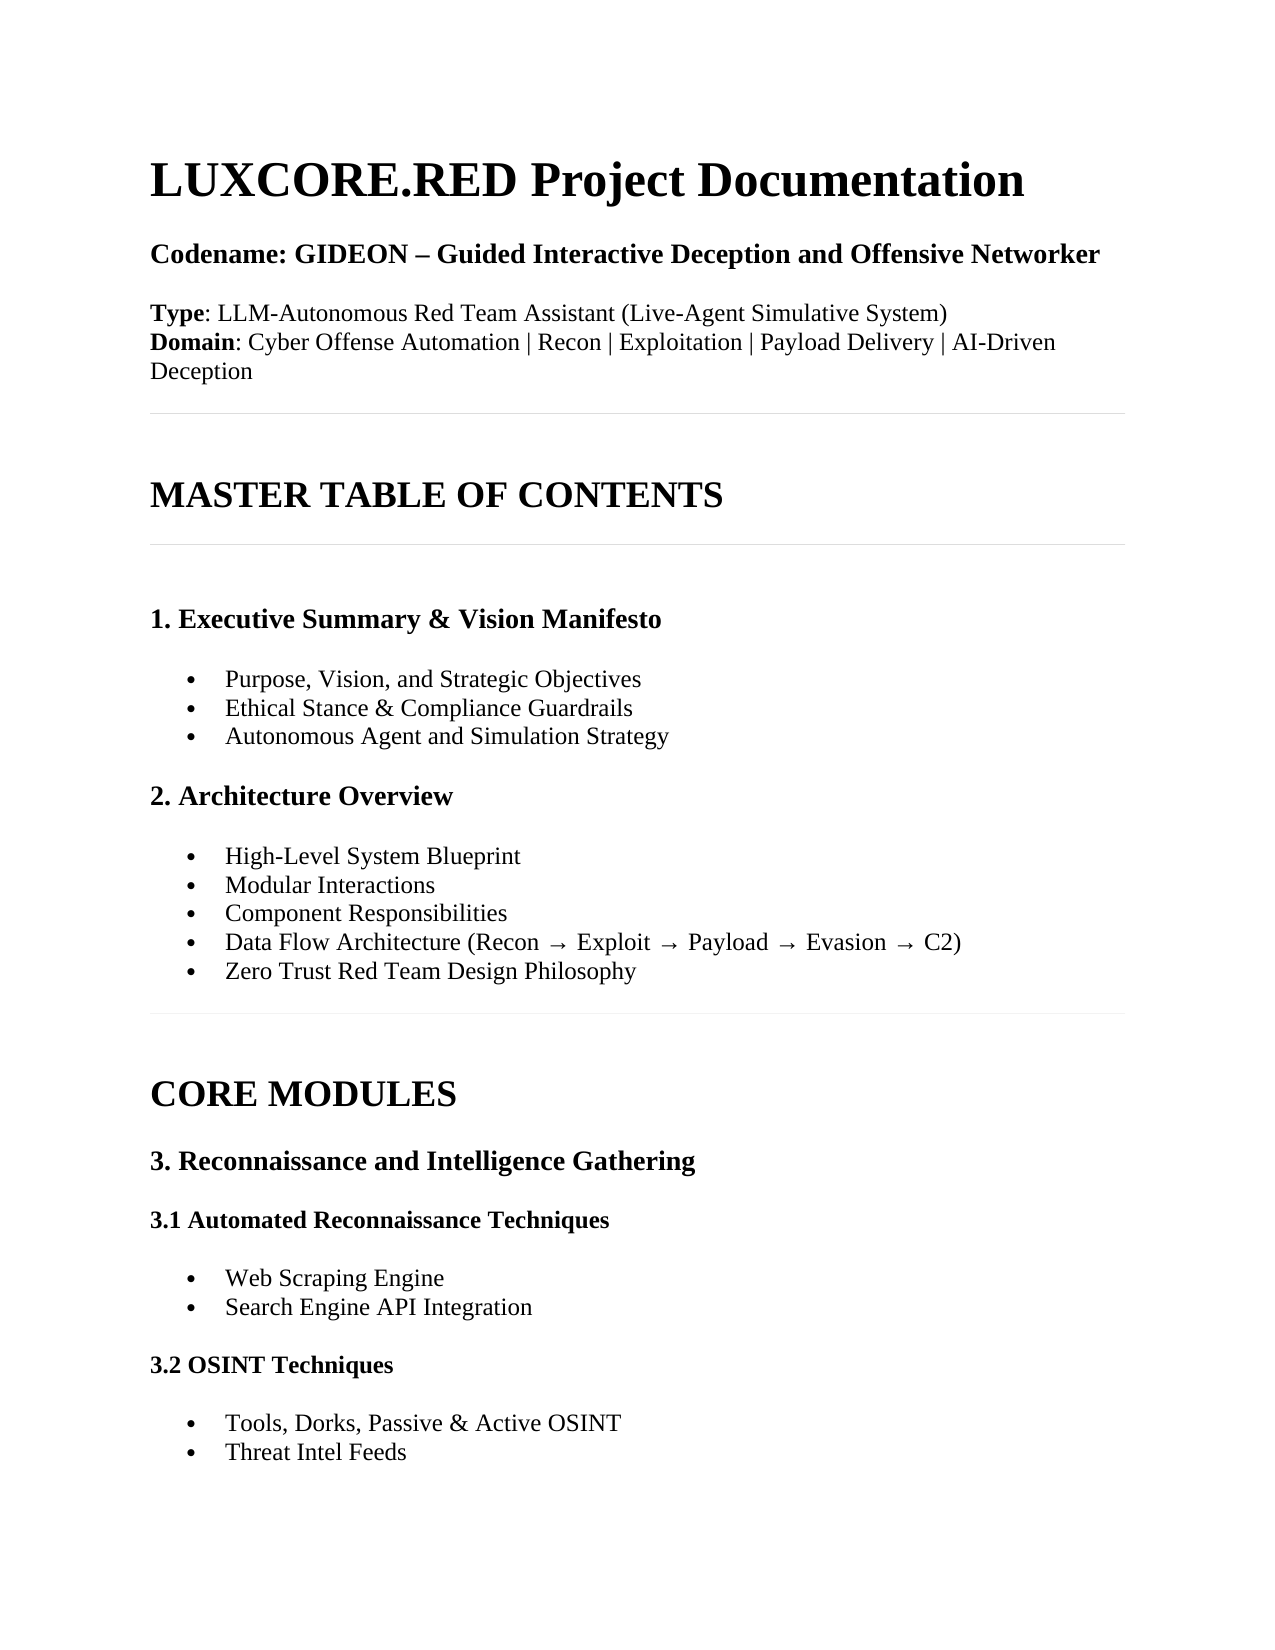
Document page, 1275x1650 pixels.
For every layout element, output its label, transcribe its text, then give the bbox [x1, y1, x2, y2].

text 3. Reconnaissance and Intelligence Gathering [150, 1144, 1125, 1176]
list Data Flow Architecture (Recon → Exploit → Payload → Evasion → C2) [187, 927, 1125, 956]
list High-Level System Blueprint [187, 841, 1125, 870]
list Zero Trust Red Team Design Philosophy [187, 956, 1125, 985]
text CORE MODULES [150, 1072, 1125, 1115]
list Search Engine API Integration [187, 1292, 1125, 1321]
text Type: LLM-Autonomous Red Team Assistant (Live-Agent Simulative System) Domain: Cyber Offense Automation | Recon | Exploitation | Payload Delivery | AI-Driven Deception [150, 298, 1125, 384]
list Autonomous Agent and Simulation Strategy [187, 721, 1125, 750]
text 1. Executive Summary & Vision Manifesto [150, 602, 1125, 635]
list Threat Intel Feeds [187, 1437, 1125, 1466]
list Modular Interactions [187, 870, 1125, 898]
list Ethical Stance & Compliance Guardrails [187, 693, 1125, 721]
text 3.1 Automated Reconnaissance Techniques [150, 1206, 1125, 1234]
list Purpose, Vision, and Strategic Objectives [187, 664, 1125, 693]
text Codename: GIDEON – Guided Interactive Deception and Offensive Networker [150, 237, 1125, 269]
text 2. Architecture Overview [150, 779, 1125, 812]
text 3.2 OSINT Techniques [150, 1350, 1125, 1379]
list Web Scraping Engine [187, 1263, 1125, 1292]
list Tools, Dorks, Passive & Active OSINT [187, 1408, 1125, 1437]
list Component Responsibilities [187, 898, 1125, 927]
text MASTER TABLE OF CONTENTS [150, 472, 1125, 515]
text LUXCORE.RED Project Documentation [150, 150, 1125, 207]
